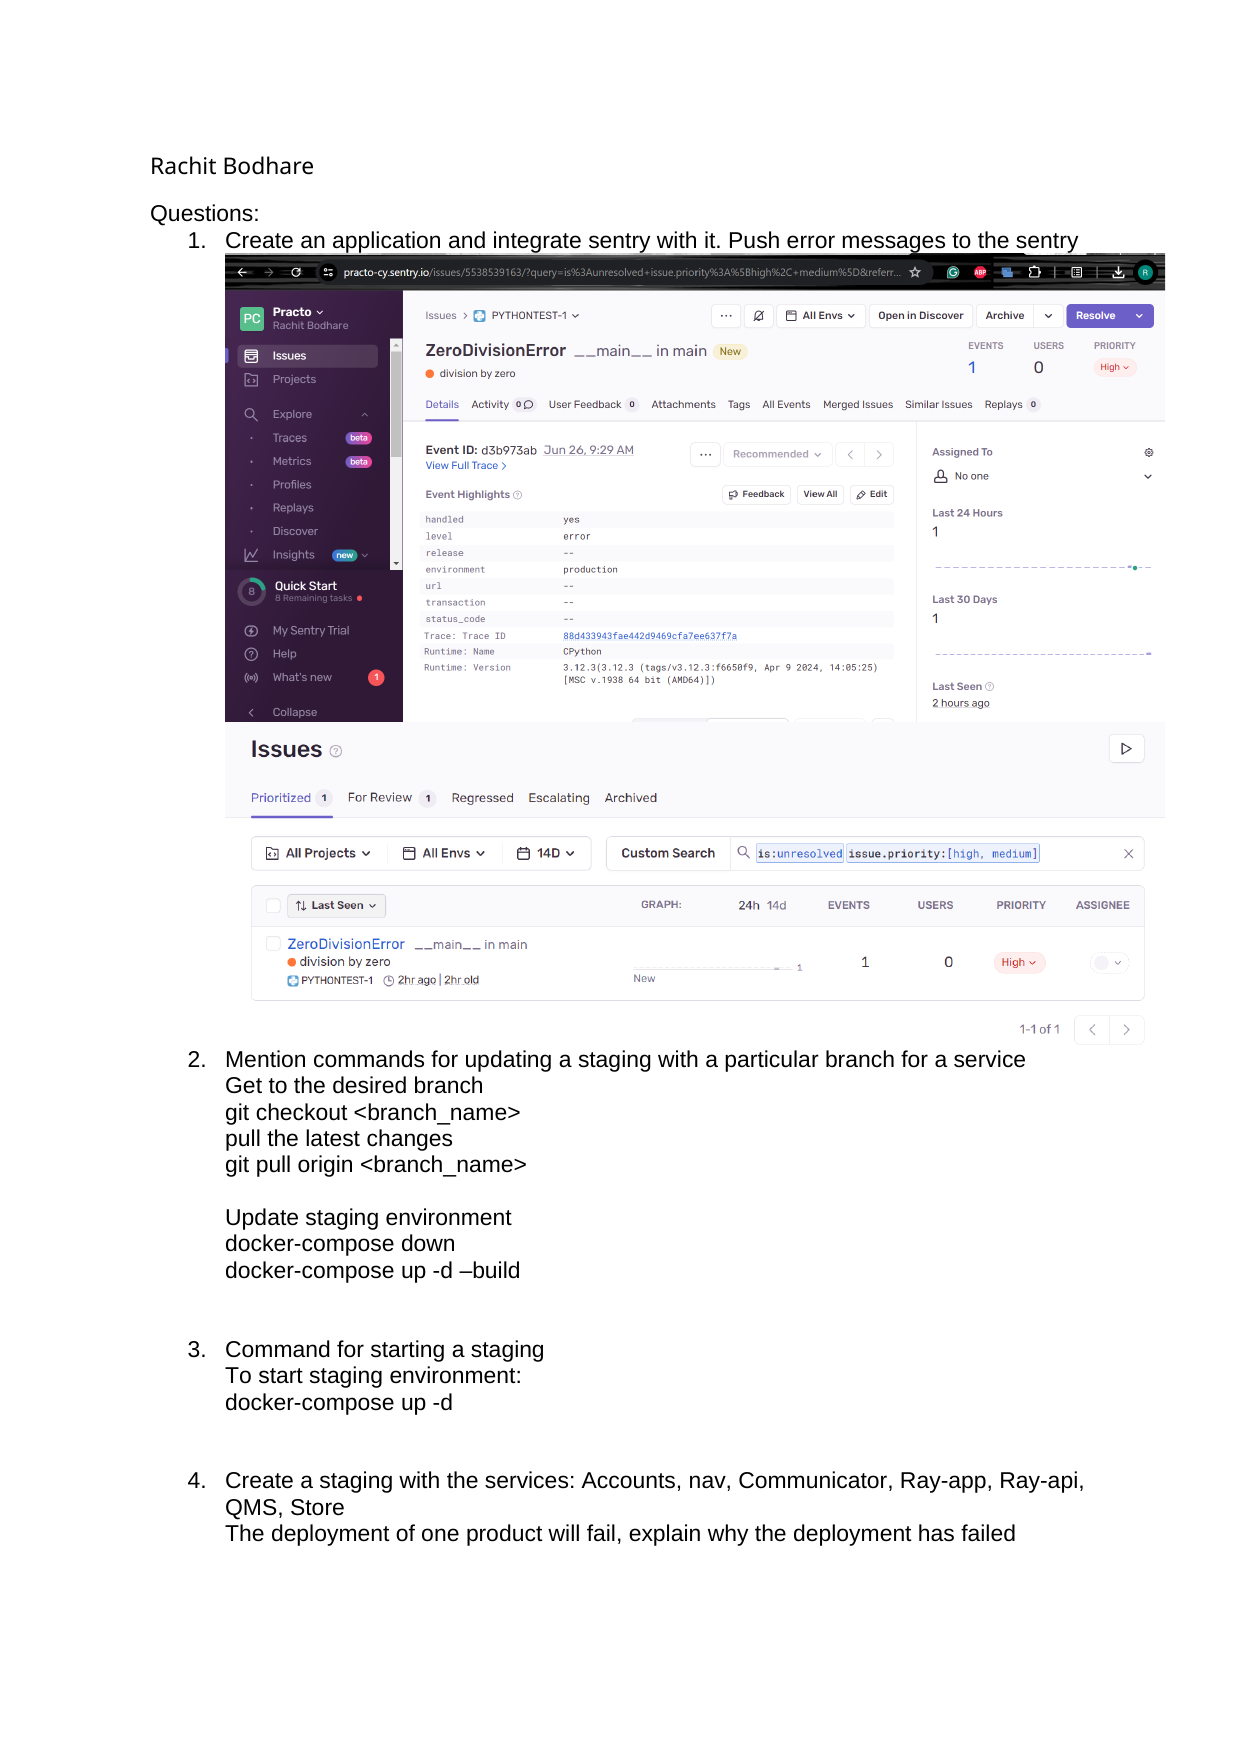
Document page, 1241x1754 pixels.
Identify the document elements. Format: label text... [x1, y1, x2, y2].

list Command for starting a staging [187, 1336, 1090, 1362]
text git pull origin <branch_name> [225, 1151, 1090, 1178]
list Create a staging with the services: Accounts, nav, Communicator, Ray-app, Ray-api, QMS, Store The deployment of one product will fail, explain why the deployment has failed [187, 1467, 1090, 1547]
text docker-compose down [225, 1230, 1090, 1257]
text Get to the desired branch [225, 1072, 1090, 1098]
text docker-compose up -d [225, 1388, 1090, 1415]
text git checkout <branch_name> [225, 1098, 1090, 1125]
picture [225, 253, 1166, 1046]
text Update staging environment [225, 1204, 1090, 1230]
text docker-compose up -d –build [225, 1257, 1090, 1283]
text Rachit Bodhare [150, 150, 1090, 181]
text pull the latest changes [225, 1125, 1090, 1151]
list Create an application and integrate sentry with it. Push error messages to the sentry [187, 227, 1090, 253]
list Mention commands for updating a staging with a particular branch for a service [187, 1046, 1090, 1072]
text Questions: [150, 200, 1090, 227]
text To start staging environment: [225, 1362, 1090, 1388]
